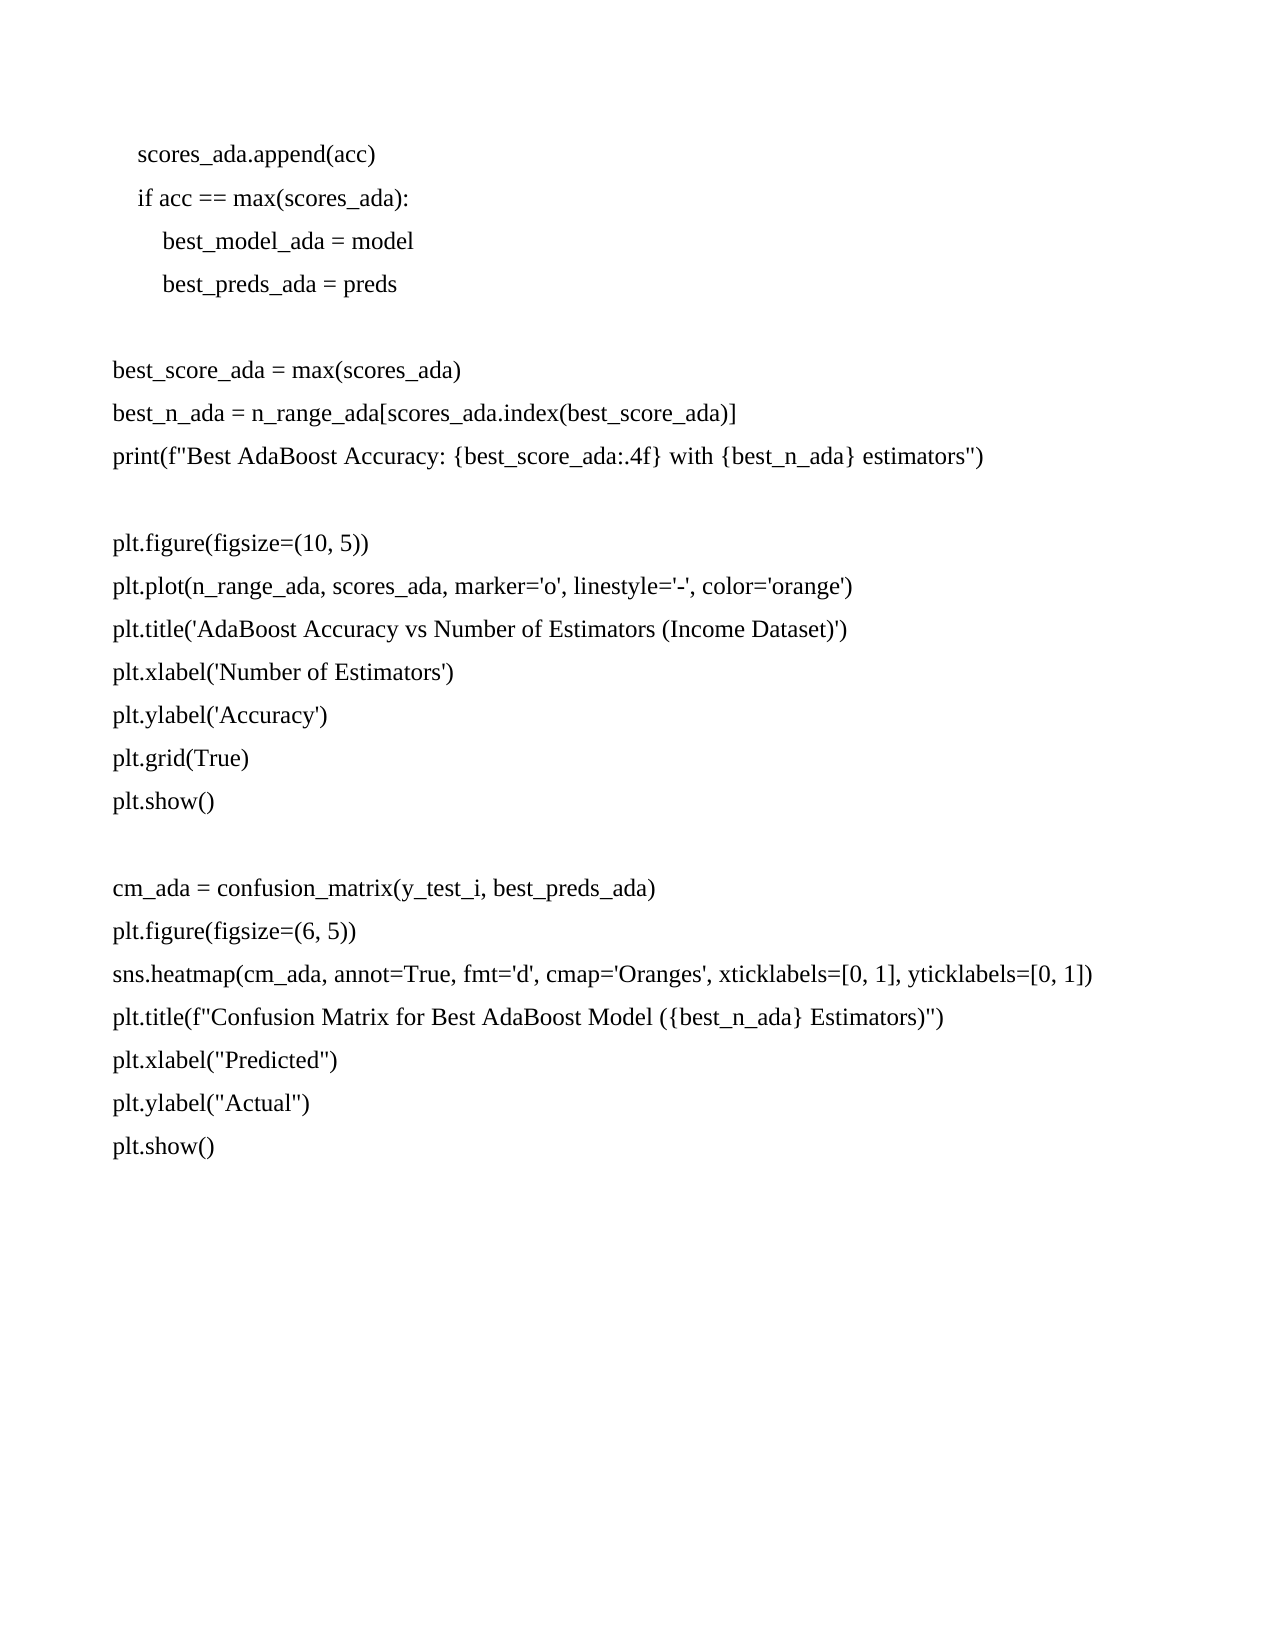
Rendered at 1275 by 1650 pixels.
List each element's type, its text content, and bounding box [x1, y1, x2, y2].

text plt.figure(figsize=(6, 5)) [112, 916, 1162, 944]
text plt.grid(True) [112, 743, 1162, 772]
text best_score_ada = max(scores_ada) [112, 355, 1162, 384]
text best_model_ada = model [112, 226, 1162, 254]
text sns.heatmap(cm_ada, annot=True, fmt='d', cmap='Oranges', xticklabels=[0, 1], yticklabels=[0, 1]) [112, 959, 1162, 988]
text cm_ada = confusion_matrix(y_test_i, best_preds_ada) [112, 873, 1162, 901]
text plt.xlabel("Predicted") [112, 1045, 1162, 1074]
text best_n_ada = n_range_ada[scores_ada.index(best_score_ada)] [112, 398, 1162, 427]
text best_preds_ada = preds [112, 269, 1162, 298]
text plt.ylabel('Accuracy') [112, 700, 1162, 729]
text plt.ylabel("Actual") [112, 1088, 1162, 1117]
text plt.title('AdaBoost Accuracy vs Number of Estimators (Income Dataset)') [112, 614, 1162, 643]
text scores_ada.append(acc) [112, 139, 1162, 168]
text plt.figure(figsize=(10, 5)) [112, 528, 1162, 556]
text print(f"Best AdaBoost Accuracy: {best_score_ada:.4f} with {best_n_ada} estimators") [112, 441, 1162, 470]
text plt.xlabel('Number of Estimators') [112, 657, 1162, 686]
text plt.title(f"Confusion Matrix for Best AdaBoost Model ({best_n_ada} Estimators)") [112, 1002, 1162, 1031]
text plt.show() [112, 1131, 1162, 1160]
text plt.show() [112, 786, 1162, 815]
text if acc == max(scores_ada): [112, 183, 1162, 211]
text plt.plot(n_range_ada, scores_ada, marker='o', linestyle='-', color='orange') [112, 571, 1162, 599]
